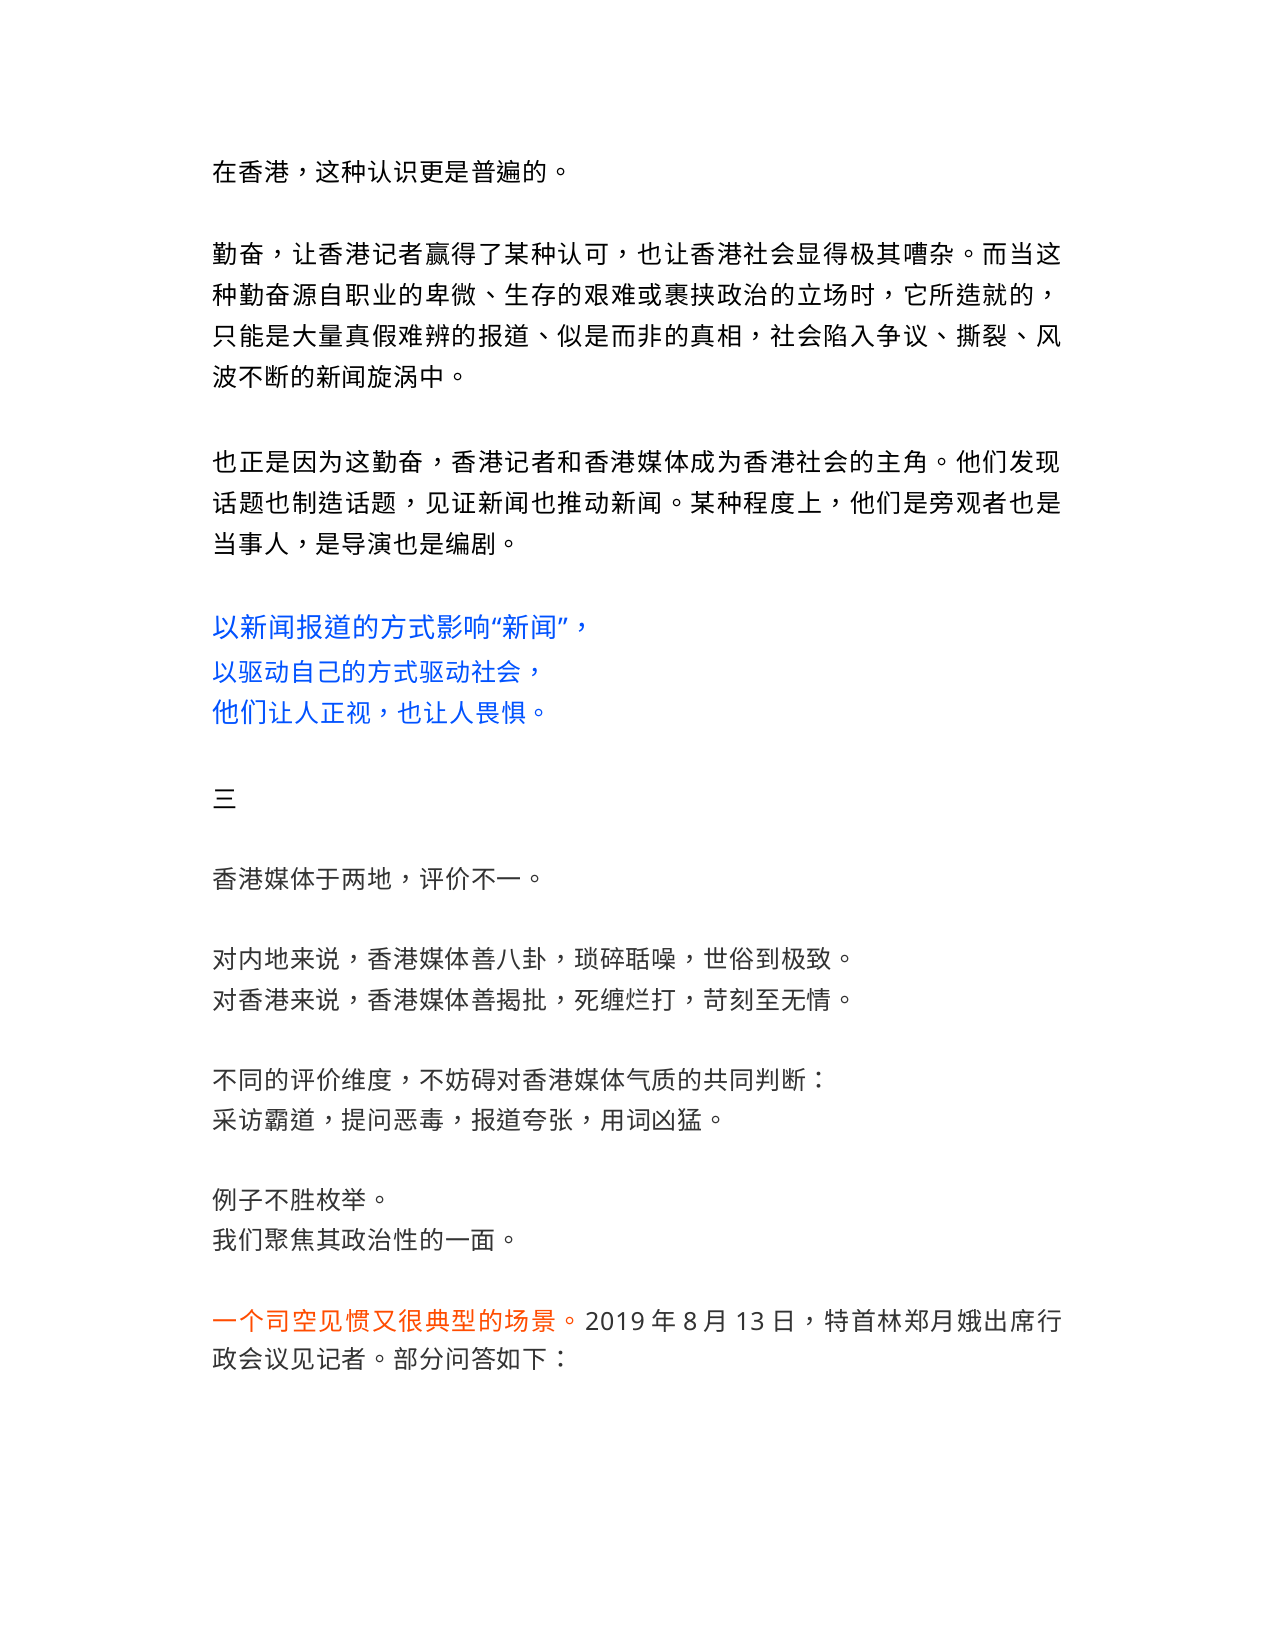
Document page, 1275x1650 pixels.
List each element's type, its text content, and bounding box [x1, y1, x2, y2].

text 以新闻报道的方式影响“新闻”， [212, 605, 1062, 646]
text 对内地来说，香港媒体善八卦，琐碎聒噪，世俗到极致。 [212, 938, 1062, 976]
text 以驱动自己的方式驱动社会， [212, 647, 1062, 688]
text 对香港来说，香港媒体善揭批，死缠烂打，苛刻至无情。 [212, 978, 1062, 1016]
text 我们聚焦其政治性的一面。 [212, 1218, 1062, 1257]
text 例子不胜枚举。 [212, 1178, 1062, 1217]
text 不同的评价维度，不妨碍对香港媒体气质的共同判断： [212, 1058, 1062, 1097]
text 采访霸道，提问恶毒，报道夸张，用词凶猛。 [212, 1098, 1062, 1137]
text 他们让人正视，也让人畏惧。 [212, 690, 1062, 731]
text 在香港，这种认识更是普遍的。 [212, 150, 1062, 188]
text 一个司空见惯又很典型的场景。2019年8月13日，特首林郑月娥出席行政会议见记者。部分问答如下： [212, 1299, 1062, 1376]
text 勤奋，让香港记者赢得了某种认可，也让香港社会显得极其嘈杂。而当这种勤奋源自职业的卑微、生存的艰难或裹挟政治的立场时，它所造就的，只能是大量真假难辨的报道、似是而非的真相，社会陷入争议、撕裂、风波不断的新闻旋涡中。 [212, 230, 1062, 394]
text 也正是因为这勤奋，香港记者和香港媒体成为香港社会的主角。他们发现话题也制造话题，见证新闻也推动新闻。某种程度上，他们是旁观者也是当事人，是导演也是编剧。 [212, 438, 1062, 561]
text 三 [212, 775, 1062, 816]
text 香港媒体于两地，评价不一。 [212, 857, 1062, 896]
